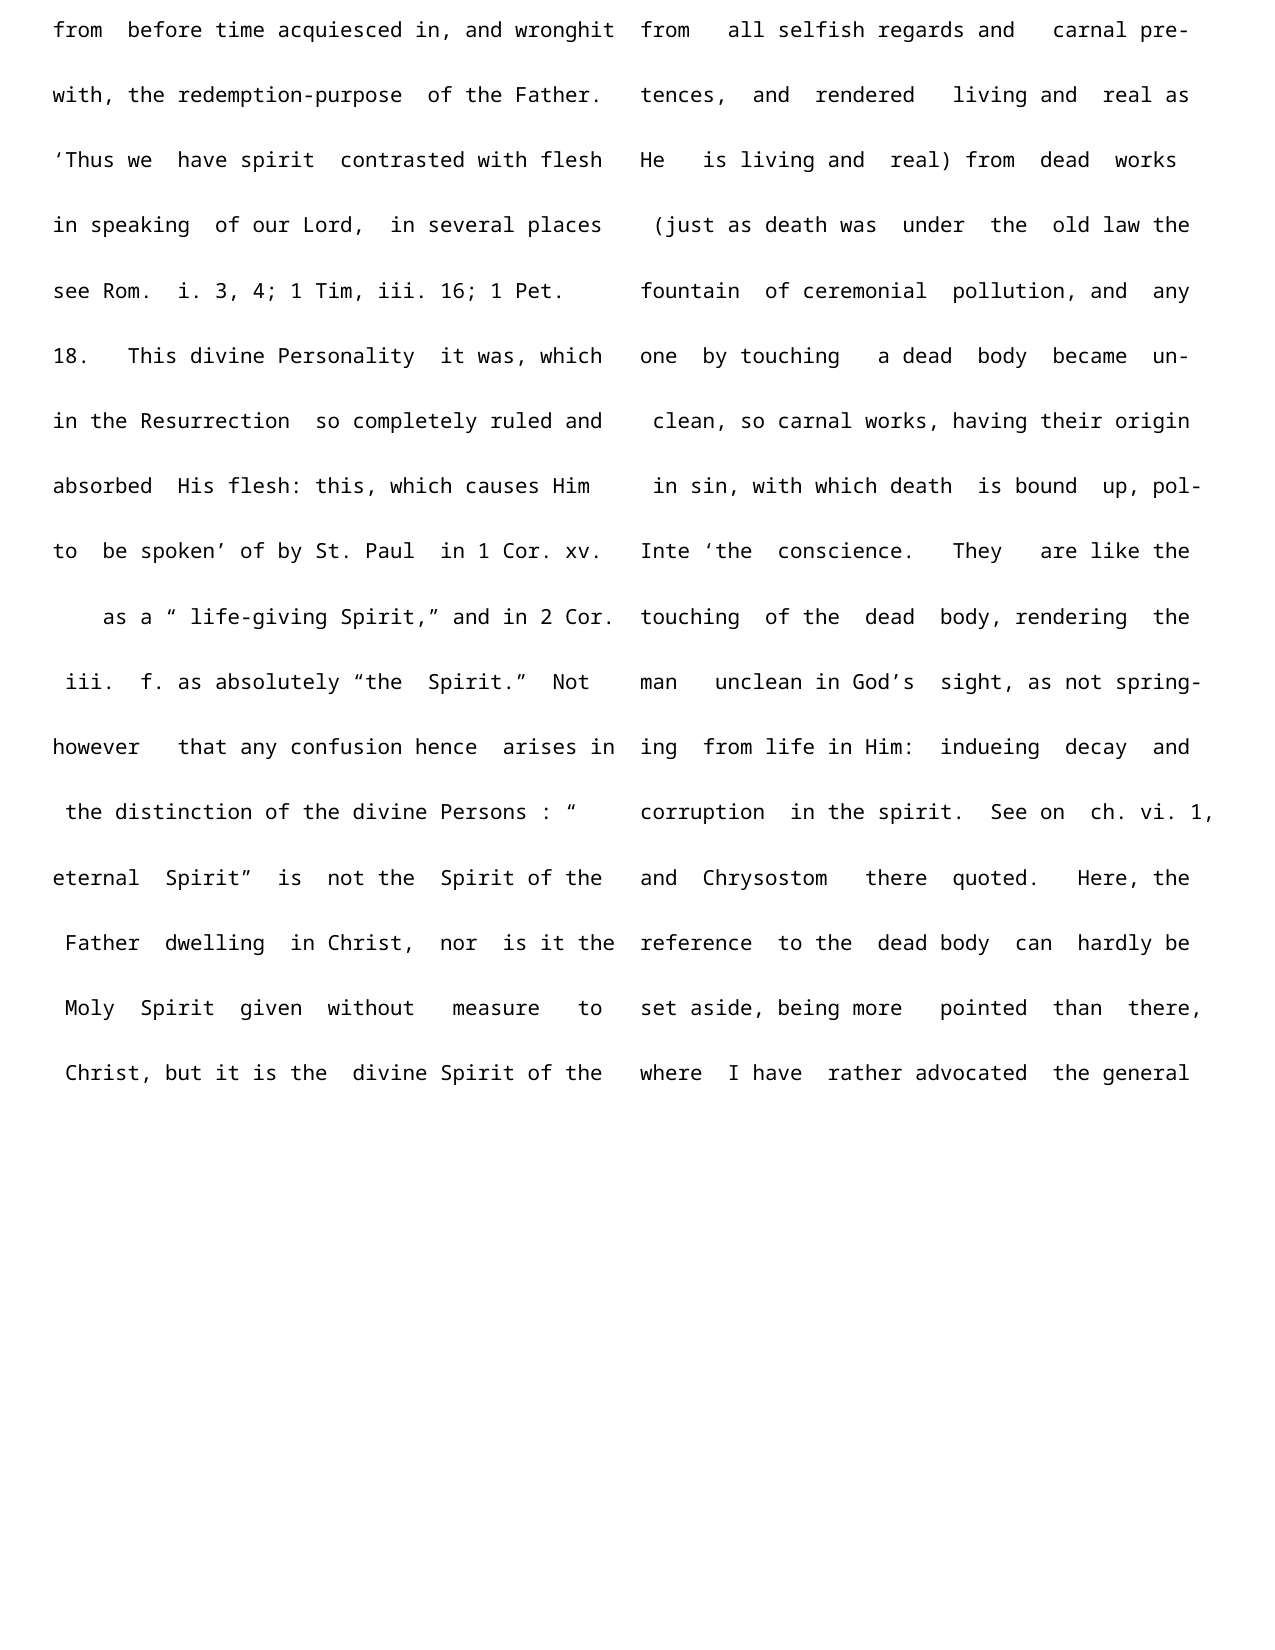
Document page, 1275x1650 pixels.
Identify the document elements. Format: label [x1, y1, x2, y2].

text [15, 15, 1260, 1149]
